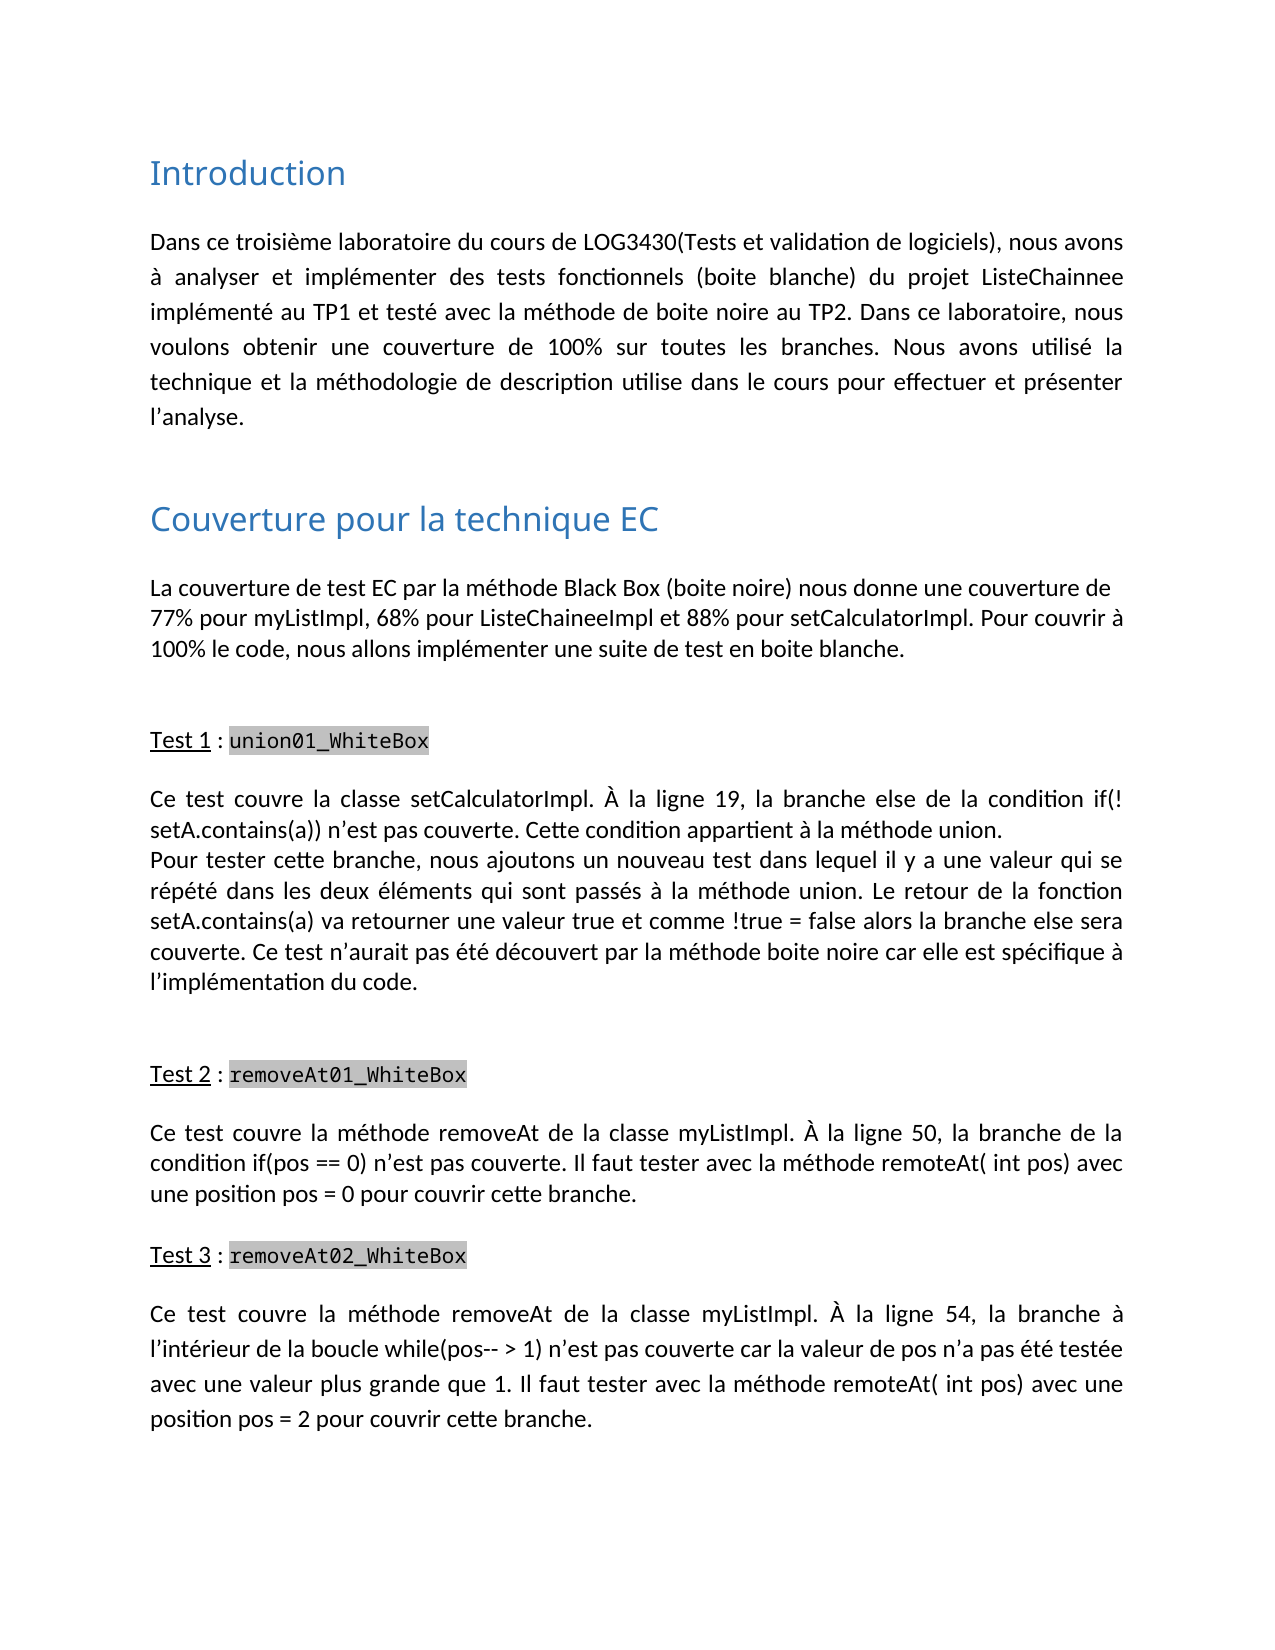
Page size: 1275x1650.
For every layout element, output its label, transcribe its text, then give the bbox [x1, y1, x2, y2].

text Test 3 : removeAt02_WhiteBox [150, 1239, 1125, 1270]
text Ce test couvre la méthode removeAt de la classe myListImpl. À la ligne 50, la branche de la condition if(pos == 0) n’est pas couverte. Il faut tester avec la méthode remoteAt( int pos) avec une position pos = 0 pour couvrir cette branche. [150, 1117, 1125, 1209]
text Ce test couvre la méthode removeAt de la classe myListImpl. À la ligne 54, la branche à l’intérieur de la boucle while(pos-- > 1) n’est pas couverte car la valeur de pos n’a pas été testée avec une valeur plus grande que 1. Il faut tester avec la méthode remoteAt( int pos) avec une position pos = 2 pour couvrir cette branche. [150, 1298, 1125, 1434]
text La couverture de test EC par la méthode Black Box (boite noire) nous donne une couverture de [150, 572, 1125, 602]
text 77% pour myListImpl, 68% pour ListeChaineeImpl et 88% pour setCalculatorImpl. Pour couvrir à 100% le code, nous allons implémenter une suite de test en boite blanche. [150, 602, 1125, 663]
text Test 1 : union01_WhiteBox [150, 724, 1125, 755]
subtitle Introduction [150, 150, 1125, 195]
text Pour tester cette branche, nous ajoutons un nouveau test dans lequel il y a une valeur qui se répété dans les deux éléments qui sont passés à la méthode union. Le retour de la fonction setA.contains(a) va retourner une valeur true et comme !true = false alors la branche else sera couverte. Ce test n’aurait pas été découvert par la méthode boite noire car elle est spécifique à l’implémentation du code. [150, 844, 1125, 997]
subtitle Couverture pour la technique EC [150, 496, 1125, 541]
text Dans ce troisième laboratoire du cours de LOG3430(Tests et validation de logiciels), nous avons à analyser et implémenter des tests fonctionnels (boite blanche) du projet ListeChainnee implémenté au TP1 et testé avec la méthode de boite noire au TP2. Dans ce laboratoire, nous voulons obtenir une couverture de 100% sur toutes les branches. Nous avons utilisé la technique et la méthodologie de description utilise dans le cours pour effectuer et présenter l’analyse. [150, 226, 1125, 431]
text Test 2 : removeAt01_WhiteBox [150, 1058, 1125, 1089]
text Ce test couvre la classe setCalculatorImpl. À la ligne 19, la branche else de la condition if(!setA.contains(a)) n’est pas couverte. Cette condition appartient à la méthode union. [150, 783, 1125, 844]
